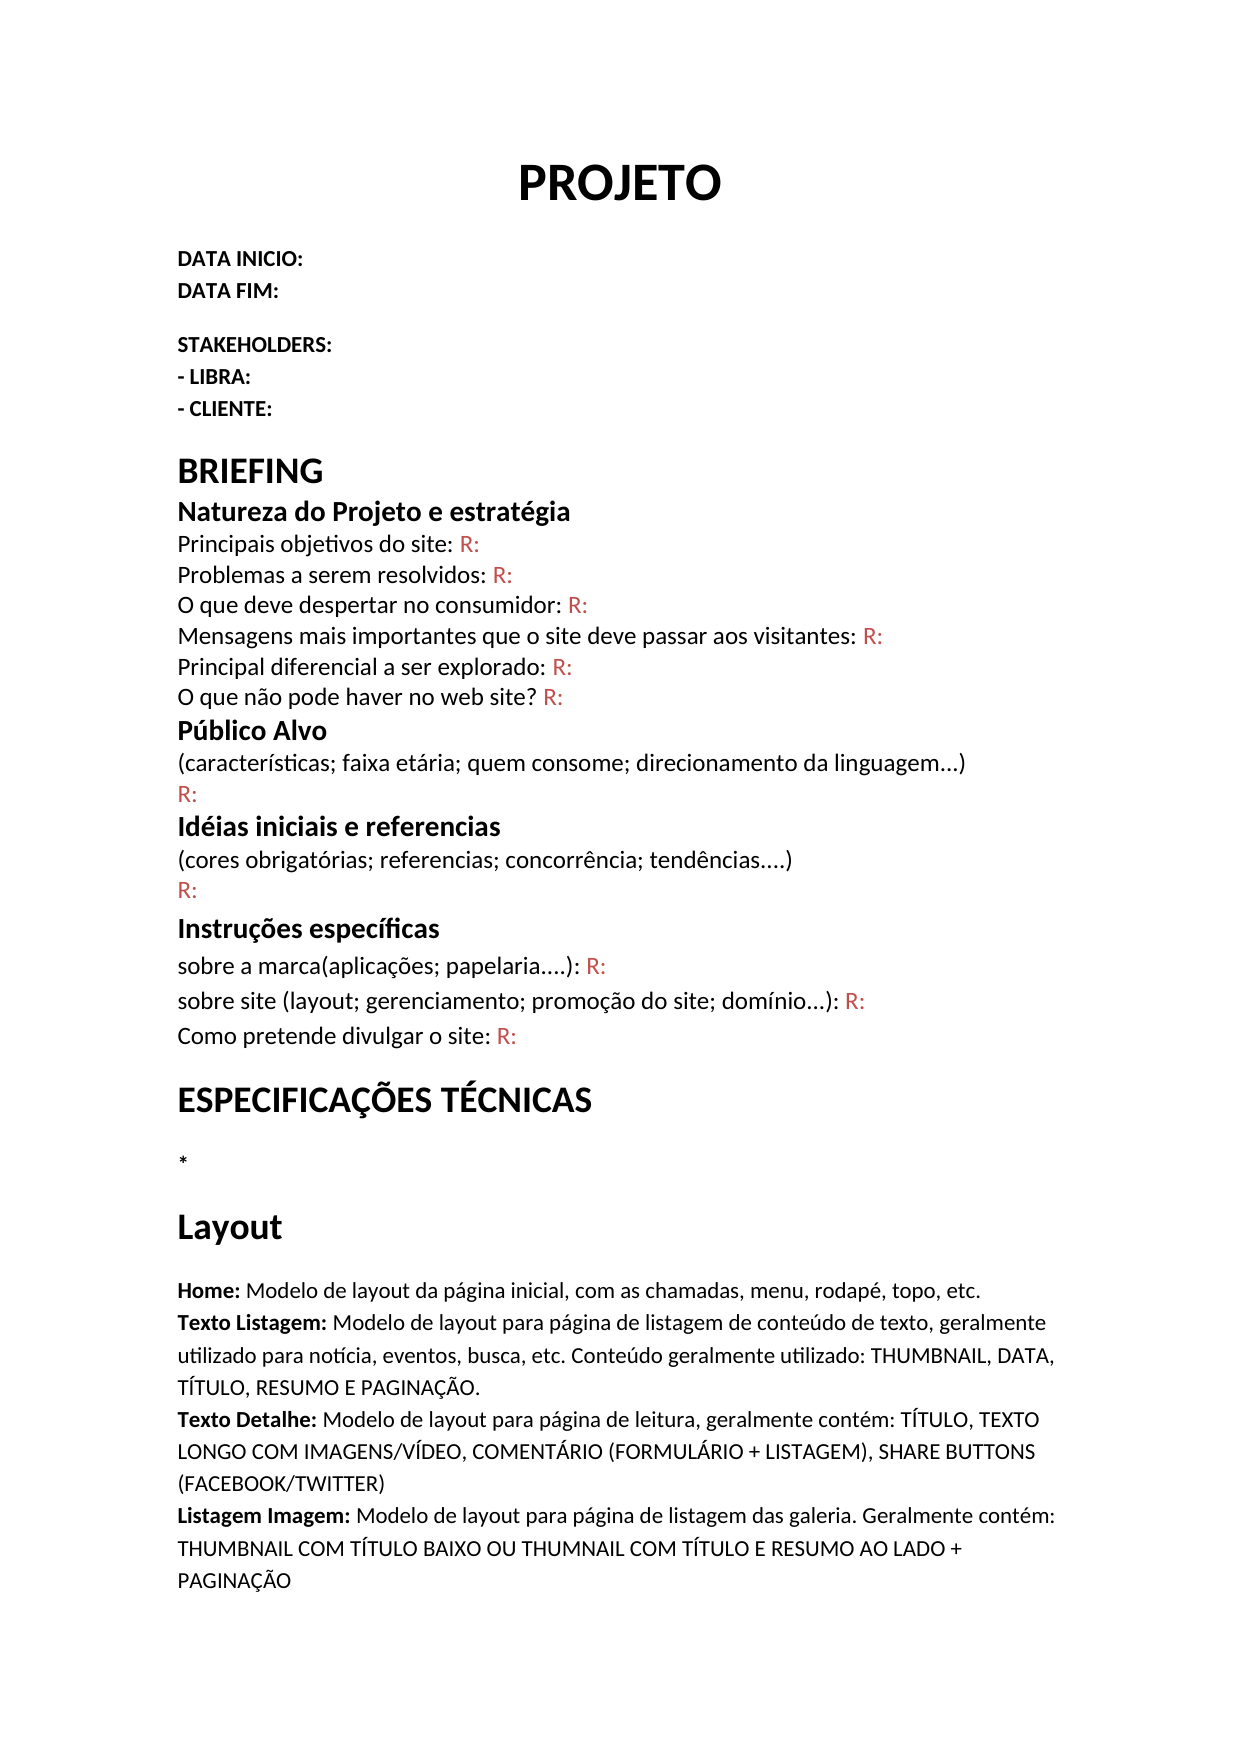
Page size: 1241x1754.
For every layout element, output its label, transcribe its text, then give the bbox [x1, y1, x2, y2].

text Principal diferencial a ser explorado: R: [177, 651, 1063, 681]
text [177, 1276, 1063, 1594]
text Idéias iniciais e referencias [177, 808, 1063, 844]
text Principais objetivos do site: R: [177, 528, 1063, 559]
text PROJETO [177, 148, 1063, 214]
text R: [177, 778, 1063, 808]
text Mensagens mais importantes que o site deve passar aos visitantes: R: [177, 620, 1063, 651]
text Layout [177, 1203, 1063, 1249]
text Público Alvo (características; faixa etária; quem consome; direcionamento da linguagem...) [177, 712, 1063, 778]
text STAKEHOLDERS: - LIBRA: - CLIENTE: [177, 330, 1063, 422]
text Problemas a serem resolvidos: R: [177, 559, 1063, 589]
text R: Instruções específicas sobre a marca(aplicações; papelaria....): R: sobre site (layout; gerenciamento; promoção do site; domínio...): R: Como pretende divulgar o site: R: [177, 874, 1063, 1051]
text O que deve despertar no consumidor: R: [177, 589, 1063, 620]
text (cores obrigatórias; referencias; concorrência; tendências....) [177, 844, 1063, 874]
text O que não pode haver no web site? R: [177, 681, 1063, 712]
text ESPECIFICAÇÕES TÉCNICAS [177, 1076, 1063, 1122]
text BRIEFING Natureza do Projeto e estratégia [177, 447, 1063, 528]
text DATA INICIO: DATA FIM: [177, 244, 1063, 305]
text * [177, 1150, 1063, 1178]
